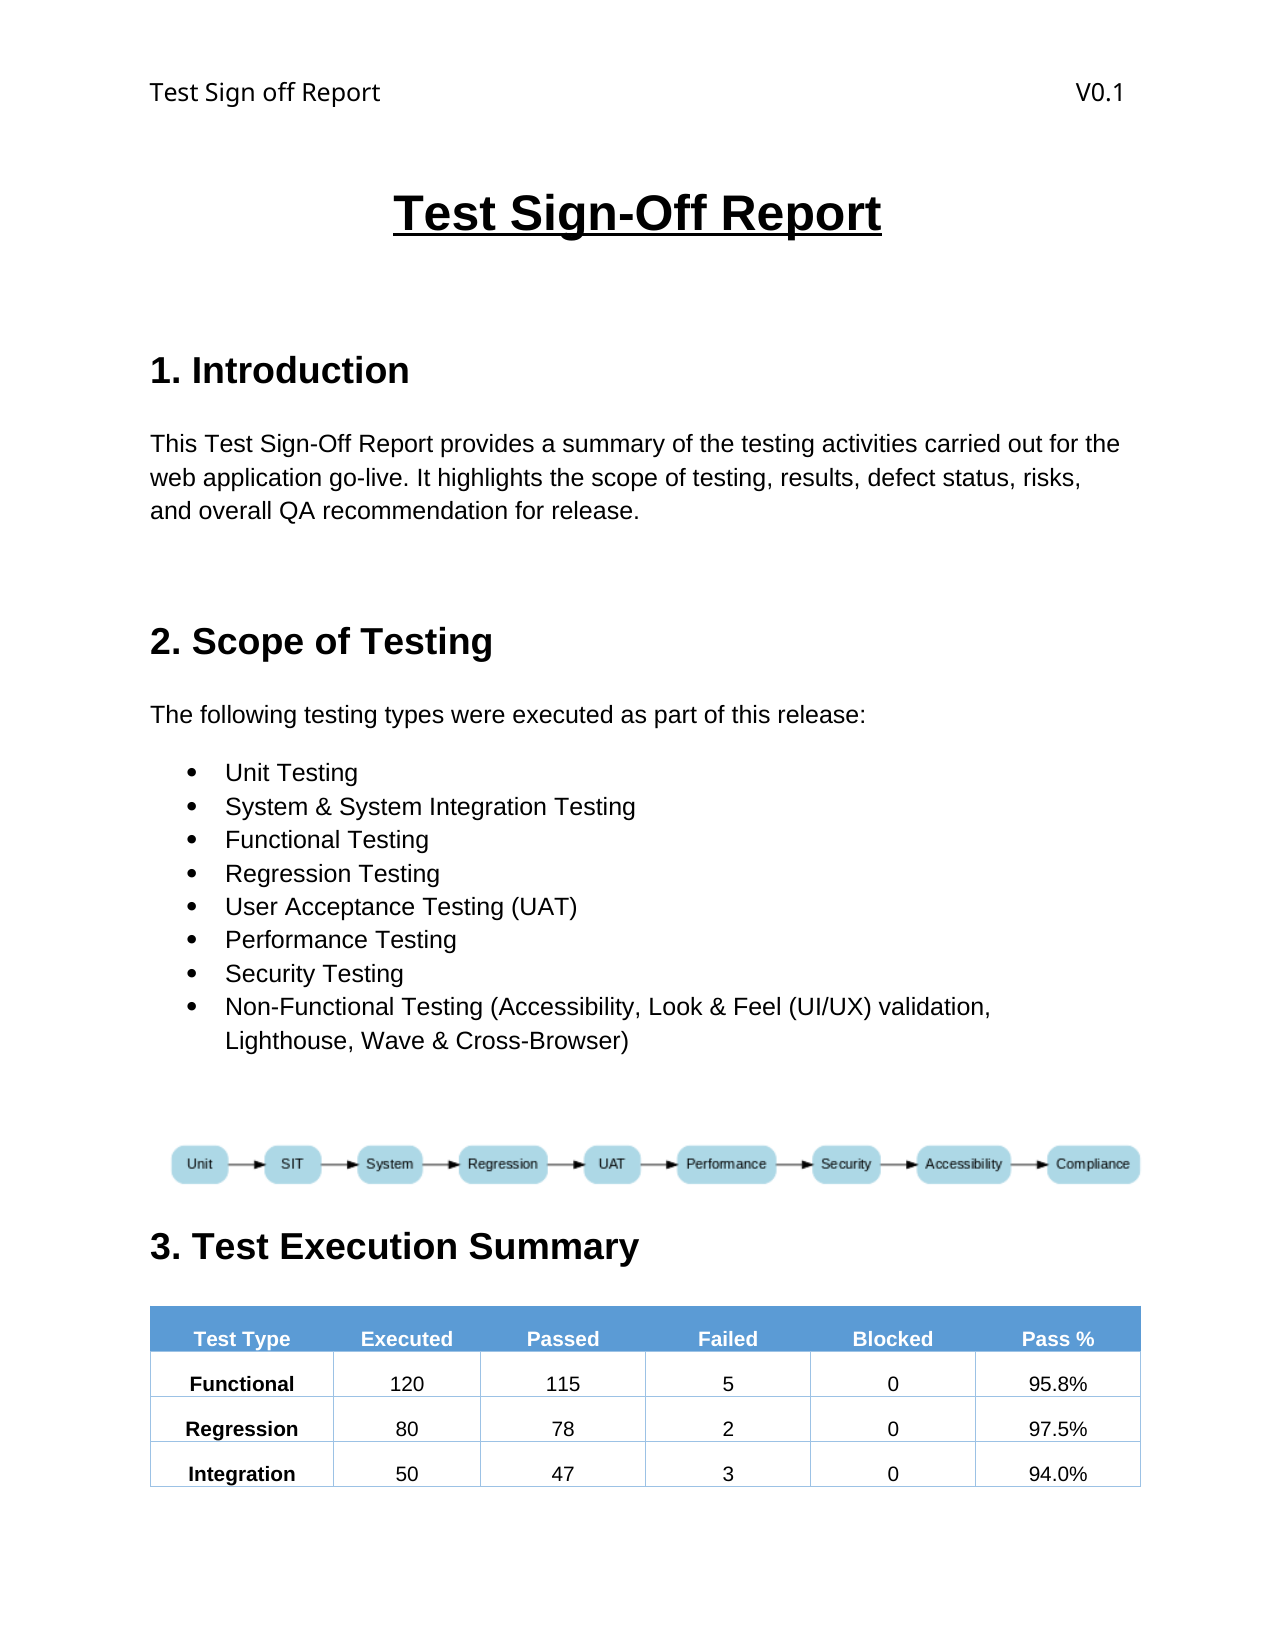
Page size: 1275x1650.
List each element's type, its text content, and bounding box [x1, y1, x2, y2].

table_cell 97.5% [976, 1397, 1140, 1441]
table_cell 80 [334, 1397, 480, 1441]
table_cell 47 [481, 1442, 645, 1486]
table_cell 115 [481, 1352, 645, 1396]
table_cell 0 [811, 1397, 975, 1441]
list Security Testing [187, 959, 1125, 988]
subtitle 3. Test Execution Summary [150, 1224, 1125, 1267]
subtitle Test Sign-Off Report [150, 183, 1125, 241]
table_cell 50 [334, 1442, 480, 1486]
table_header Failed [646, 1307, 810, 1351]
table_cell 95.8% [976, 1352, 1140, 1396]
table_header Executed [334, 1307, 480, 1351]
list Functional Testing [187, 825, 1125, 854]
list Performance Testing [187, 926, 1125, 954]
subtitle 1. Introduction [150, 348, 1125, 391]
list Unit Testing [187, 758, 1125, 787]
table_cell 78 [481, 1397, 645, 1441]
subtitle 2. Scope of Testing [150, 619, 1125, 662]
table_cell 3 [646, 1442, 810, 1486]
text The following testing types were executed as part of this release: [150, 700, 1125, 729]
table_header Test Type [151, 1307, 333, 1351]
list Regression Testing [187, 859, 1125, 887]
list Non-Functional Testing (Accessibility, Look & Feel (UI/UX) validation, Lighthouse, Wave & Cross-Browser) [187, 992, 1125, 1054]
table_cell Integration [151, 1442, 333, 1486]
table_header Passed [481, 1307, 645, 1351]
list System & System Integration Testing [187, 792, 1125, 821]
text This Test Sign-Off Report provides a summary of the testing activities carried out for the web application go-live. It highlights the scope of testing, results, defect status, risks, and overall QA recommendation for release. [150, 429, 1125, 525]
table_cell 0 [811, 1442, 975, 1486]
table_header Pass % [976, 1307, 1140, 1351]
table_header Blocked [811, 1307, 975, 1351]
table_cell 94.0% [976, 1442, 1140, 1486]
table_cell Regression [151, 1397, 333, 1441]
table_cell 5 [646, 1352, 810, 1396]
table_cell 120 [334, 1352, 480, 1396]
table_cell 0 [811, 1352, 975, 1396]
list User Acceptance Testing (UAT) [187, 892, 1125, 921]
table_cell 2 [646, 1397, 810, 1441]
table_cell Functional [151, 1352, 333, 1396]
